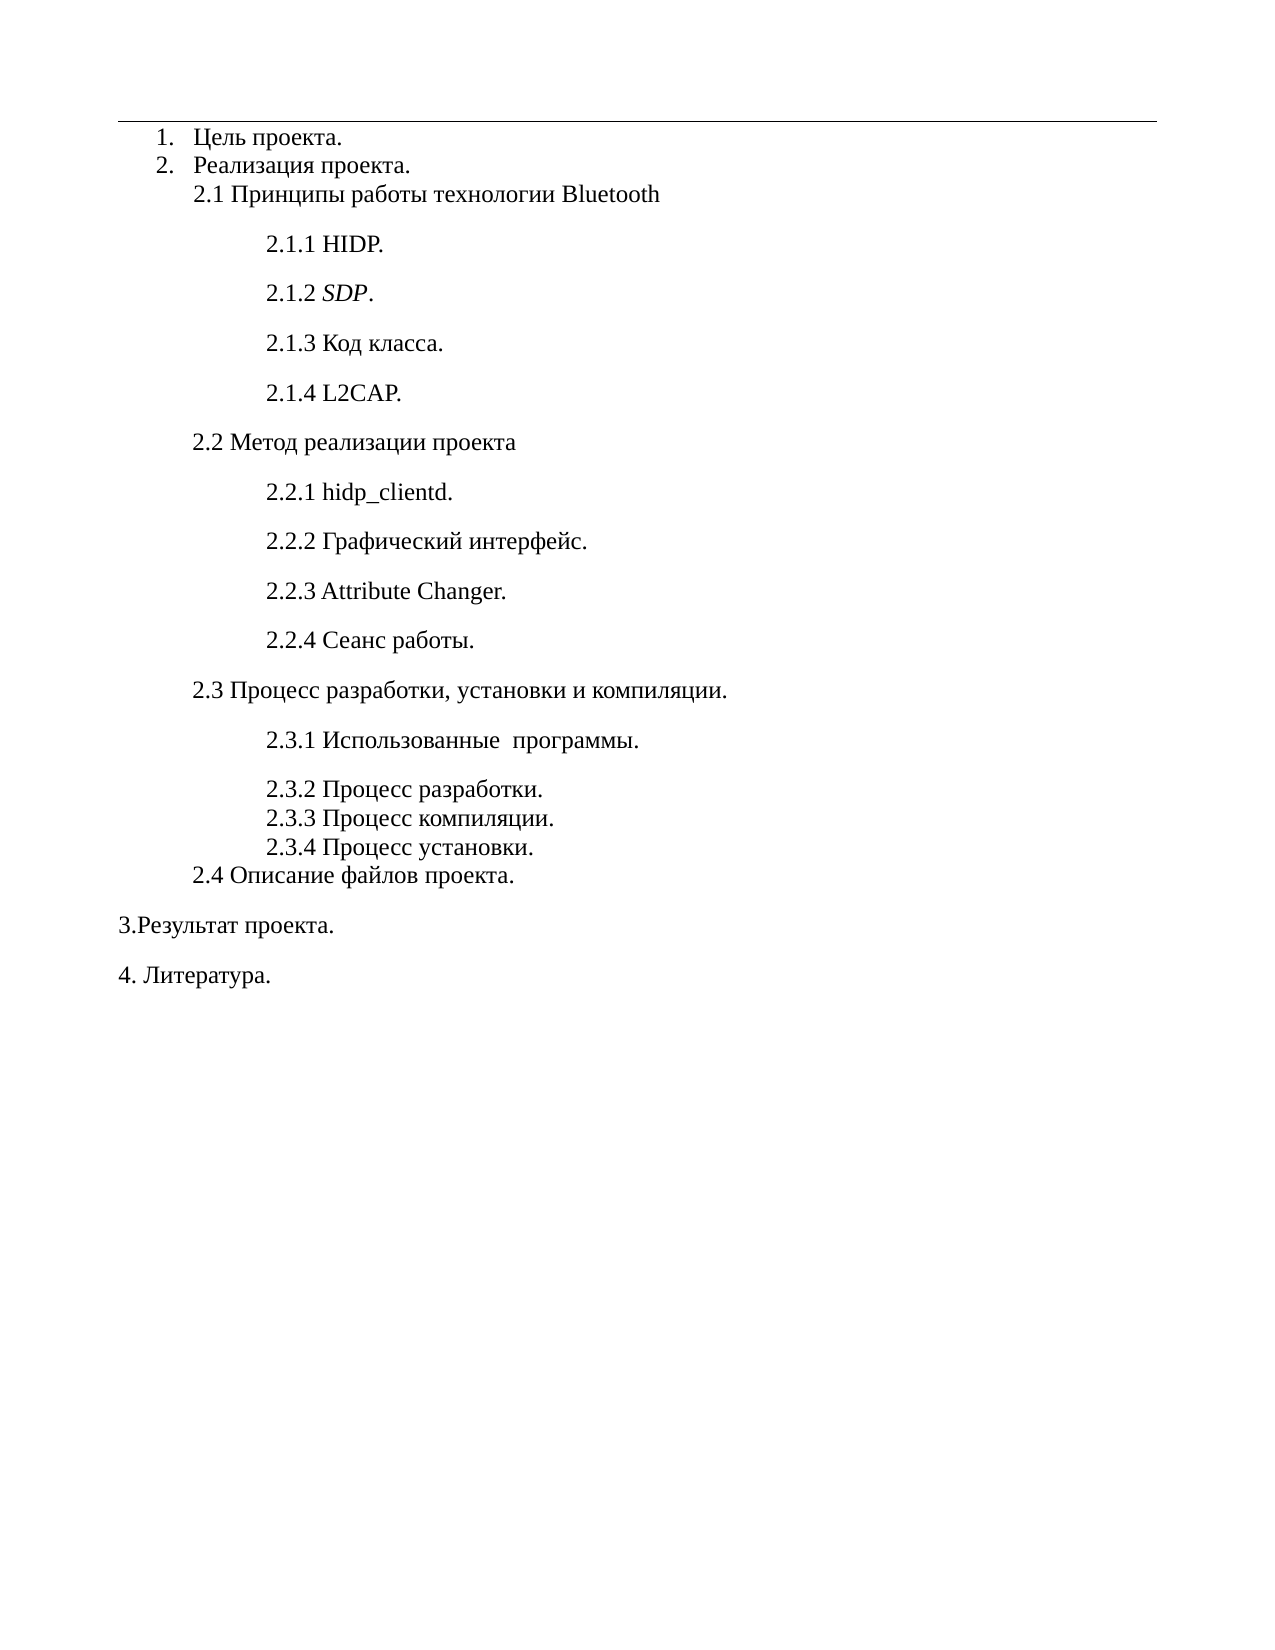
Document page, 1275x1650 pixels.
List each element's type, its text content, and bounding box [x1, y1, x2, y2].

text 2.1.2 SDP. [118, 278, 1157, 307]
text 2.2.1 hidp_clientd. [118, 477, 1157, 506]
text 2.1.4 L2CAP. [118, 378, 1157, 406]
text 2.1.1 HIDP. [118, 229, 1157, 258]
text 2.2 Метод реализации проекта [118, 427, 1157, 456]
text 4. Литература. [118, 960, 1157, 988]
text 2.2.4 Сеанс работы. [118, 626, 1157, 654]
text 2.3.2 Процесс разработки. [118, 774, 1157, 803]
text 2.3.1 Использованные программы. [118, 725, 1157, 753]
text 2.1.3 Код класса. [118, 328, 1157, 357]
list 2.1 Принципы работы технологии Bluetooth [193, 179, 1157, 208]
text 3.Результат проекта. [118, 910, 1157, 939]
text 2.4 Описание файлов проекта. [118, 861, 1157, 889]
text 2.2.3 Attribute Changer. [118, 576, 1157, 605]
text 2.2.2 Графический интерфейс. [118, 526, 1157, 555]
list Реализация проекта. [156, 151, 1157, 179]
text 2.3.4 Процесс установки. [118, 832, 1157, 861]
text 2.3.3 Процесс компиляции. [118, 803, 1157, 832]
text 2.3 Процесс разработки, установки и компиляции. [118, 675, 1157, 704]
list Цель проекта. [156, 122, 1157, 151]
